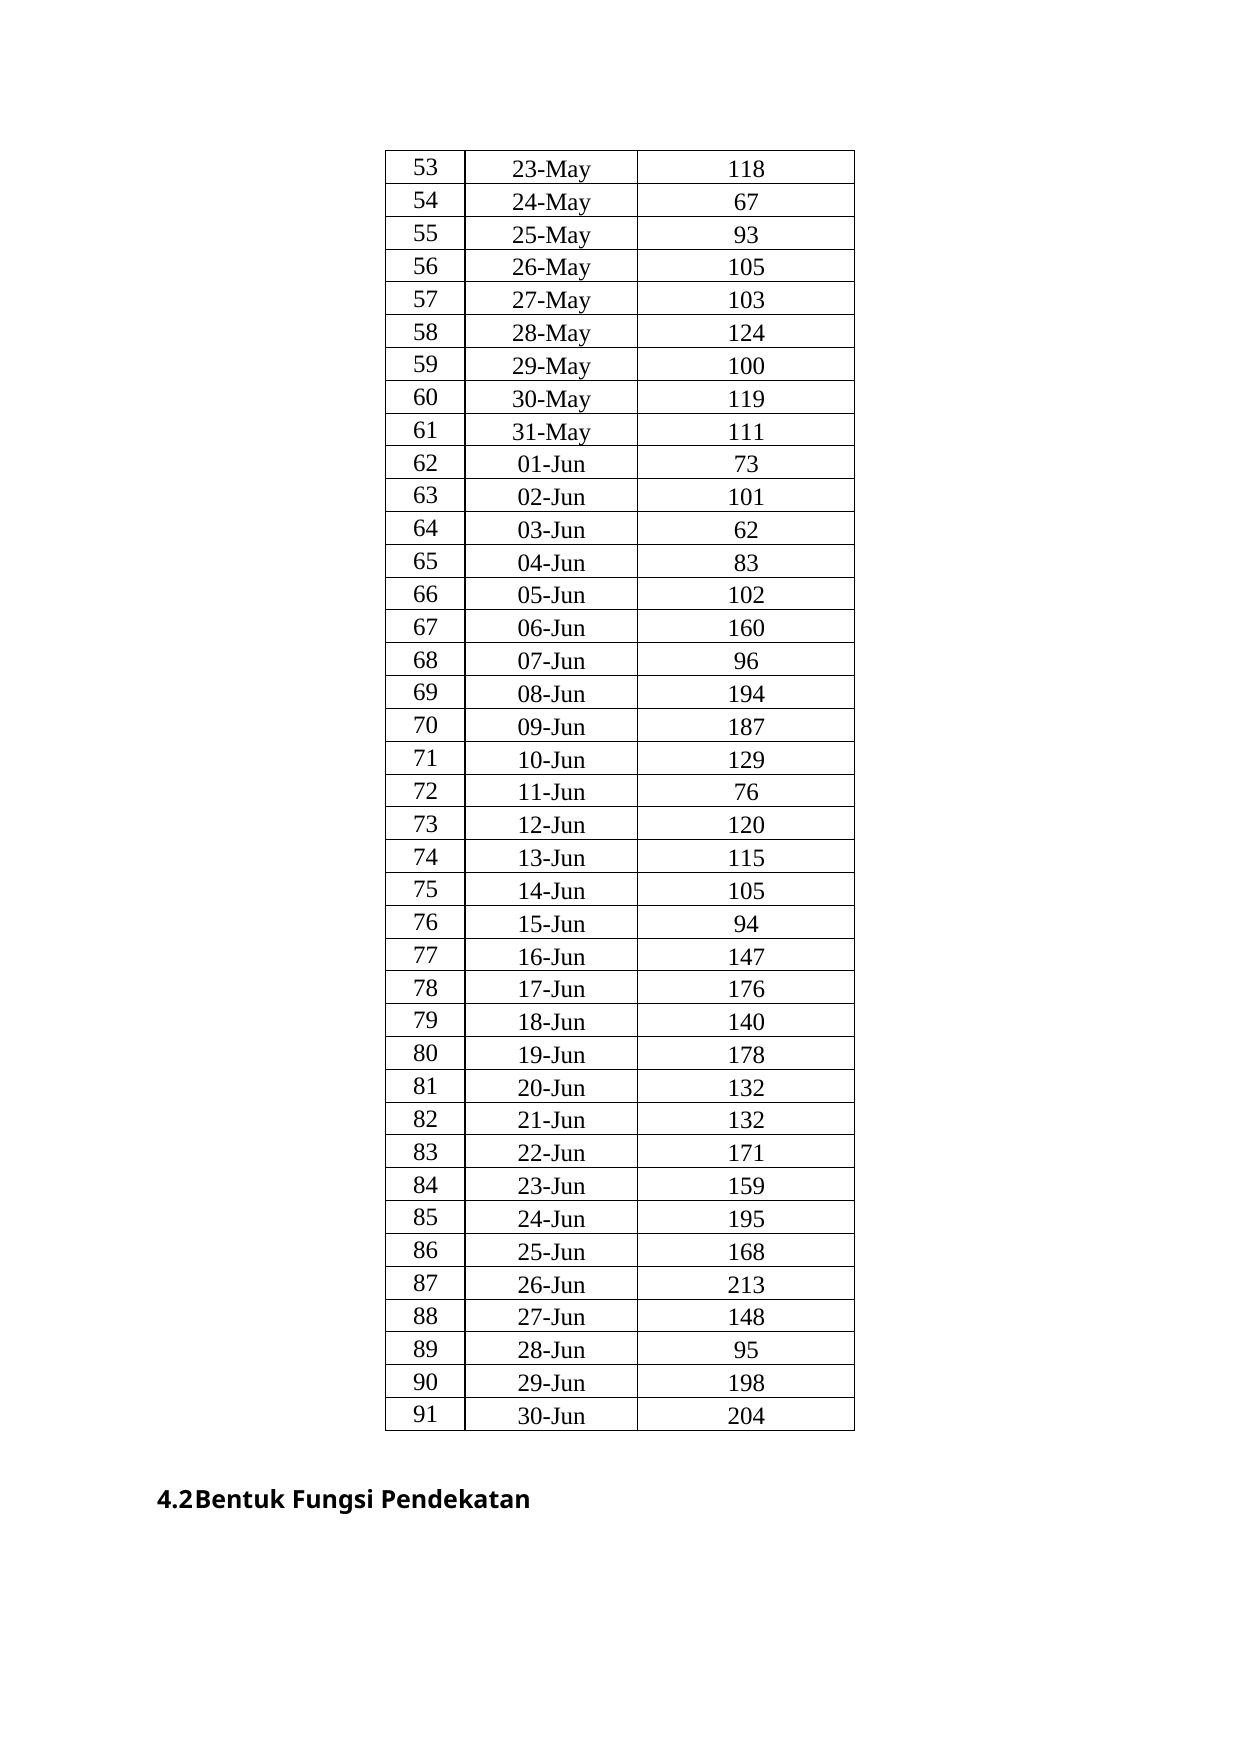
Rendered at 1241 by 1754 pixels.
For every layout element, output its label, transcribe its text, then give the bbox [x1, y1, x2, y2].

table_cell 28-Jun [466, 1332, 637, 1364]
table_cell 85 [386, 1201, 464, 1233]
table_cell 103 [638, 282, 854, 314]
table_cell 21-Jun [466, 1103, 637, 1134]
table_cell 93 [638, 217, 854, 248]
table_cell 89 [386, 1332, 464, 1364]
table_cell 95 [638, 1332, 854, 1364]
table_cell 74 [386, 840, 464, 872]
table_cell 66 [386, 578, 464, 609]
table_cell 59 [386, 348, 464, 380]
table_cell 187 [638, 709, 854, 741]
table_cell 20-Jun [466, 1070, 637, 1102]
table_cell 26-Jun [466, 1267, 637, 1298]
table_cell 14-Jun [466, 873, 637, 905]
table_cell 176 [638, 971, 854, 1003]
table_cell 101 [638, 479, 854, 511]
table_cell 04-Jun [466, 545, 637, 577]
table_cell 09-Jun [466, 709, 637, 741]
table_cell 132 [638, 1070, 854, 1102]
table_cell 54 [386, 184, 464, 216]
table_cell 87 [386, 1267, 464, 1298]
table_cell 148 [638, 1300, 854, 1331]
table_cell 24-May [466, 184, 637, 216]
table_cell 76 [386, 906, 464, 937]
table_cell 56 [386, 250, 464, 281]
table_cell 70 [386, 709, 464, 741]
table_cell 67 [386, 610, 464, 642]
table_cell 55 [386, 217, 464, 248]
table_cell 90 [386, 1365, 464, 1397]
table_cell 194 [638, 676, 854, 708]
table_cell 53 [386, 151, 464, 183]
table_cell 102 [638, 578, 854, 609]
table_cell 17-Jun [466, 971, 637, 1003]
table_cell 64 [386, 512, 464, 544]
table_cell 24-Jun [466, 1201, 637, 1233]
table_cell 76 [638, 775, 854, 806]
table_cell 12-Jun [466, 807, 637, 839]
table_cell 147 [638, 939, 854, 970]
table_cell 01-Jun [466, 446, 637, 478]
table_cell 30-Jun [466, 1398, 637, 1430]
table_cell 69 [386, 676, 464, 708]
table_cell 79 [386, 1004, 464, 1036]
table_cell 88 [386, 1300, 464, 1331]
table_cell 57 [386, 282, 464, 314]
table_cell 75 [386, 873, 464, 905]
table_cell 67 [638, 184, 854, 216]
table_cell 195 [638, 1201, 854, 1233]
table_cell 13-Jun [466, 840, 637, 872]
table_cell 83 [386, 1135, 464, 1167]
table_cell 30-May [466, 381, 637, 412]
table_cell 29-May [466, 348, 637, 380]
table_cell 15-Jun [466, 906, 637, 937]
list Bentuk Fungsi Pendekatan [157, 1482, 1090, 1516]
table_cell 86 [386, 1234, 464, 1266]
table_cell 72 [386, 775, 464, 806]
table_cell 61 [386, 414, 464, 445]
table_cell 23-Jun [466, 1168, 637, 1200]
table_cell 29-Jun [466, 1365, 637, 1397]
table_cell 81 [386, 1070, 464, 1102]
table_cell 71 [386, 742, 464, 773]
table_cell 58 [386, 315, 464, 347]
table_cell 28-May [466, 315, 637, 347]
table_cell 10-Jun [466, 742, 637, 773]
table_cell 120 [638, 807, 854, 839]
table_cell 73 [386, 807, 464, 839]
table_cell 07-Jun [466, 643, 637, 675]
table_cell 02-Jun [466, 479, 637, 511]
table_cell 18-Jun [466, 1004, 637, 1036]
table_cell 22-Jun [466, 1135, 637, 1167]
table_cell 31-May [466, 414, 637, 445]
table_cell 82 [386, 1103, 464, 1134]
table_cell 03-Jun [466, 512, 637, 544]
table_cell 115 [638, 840, 854, 872]
table_cell 60 [386, 381, 464, 412]
table_cell 77 [386, 939, 464, 970]
table_cell 62 [638, 512, 854, 544]
table_cell 140 [638, 1004, 854, 1036]
table_cell 84 [386, 1168, 464, 1200]
table_cell 94 [638, 906, 854, 937]
table_cell 25-Jun [466, 1234, 637, 1266]
table_cell 100 [638, 348, 854, 380]
table_cell 06-Jun [466, 610, 637, 642]
table_cell 83 [638, 545, 854, 577]
table_cell 62 [386, 446, 464, 478]
table_cell 198 [638, 1365, 854, 1397]
table_cell 08-Jun [466, 676, 637, 708]
table_cell 213 [638, 1267, 854, 1298]
table_cell 19-Jun [466, 1037, 637, 1069]
table_cell 68 [386, 643, 464, 675]
table_cell 91 [386, 1398, 464, 1430]
table_cell 11-Jun [466, 775, 637, 806]
table_cell 78 [386, 971, 464, 1003]
table_cell 159 [638, 1168, 854, 1200]
table_cell 96 [638, 643, 854, 675]
table_cell 132 [638, 1103, 854, 1134]
table_cell 63 [386, 479, 464, 511]
table_cell 16-Jun [466, 939, 637, 970]
table_cell 160 [638, 610, 854, 642]
table_cell 178 [638, 1037, 854, 1069]
table_cell 168 [638, 1234, 854, 1266]
table_cell 119 [638, 381, 854, 412]
table_cell 118 [638, 151, 854, 183]
table_cell 25-May [466, 217, 637, 248]
table_cell 27-Jun [466, 1300, 637, 1331]
table_cell 05-Jun [466, 578, 637, 609]
table_cell 204 [638, 1398, 854, 1430]
table_cell 105 [638, 250, 854, 281]
table_cell 23-May [466, 151, 637, 183]
table_cell 73 [638, 446, 854, 478]
table_cell 171 [638, 1135, 854, 1167]
table_cell 111 [638, 414, 854, 445]
table_cell 80 [386, 1037, 464, 1069]
table_cell 105 [638, 873, 854, 905]
table_cell 27-May [466, 282, 637, 314]
table_cell 65 [386, 545, 464, 577]
table_cell 124 [638, 315, 854, 347]
table_cell 129 [638, 742, 854, 773]
table_cell 26-May [466, 250, 637, 281]
